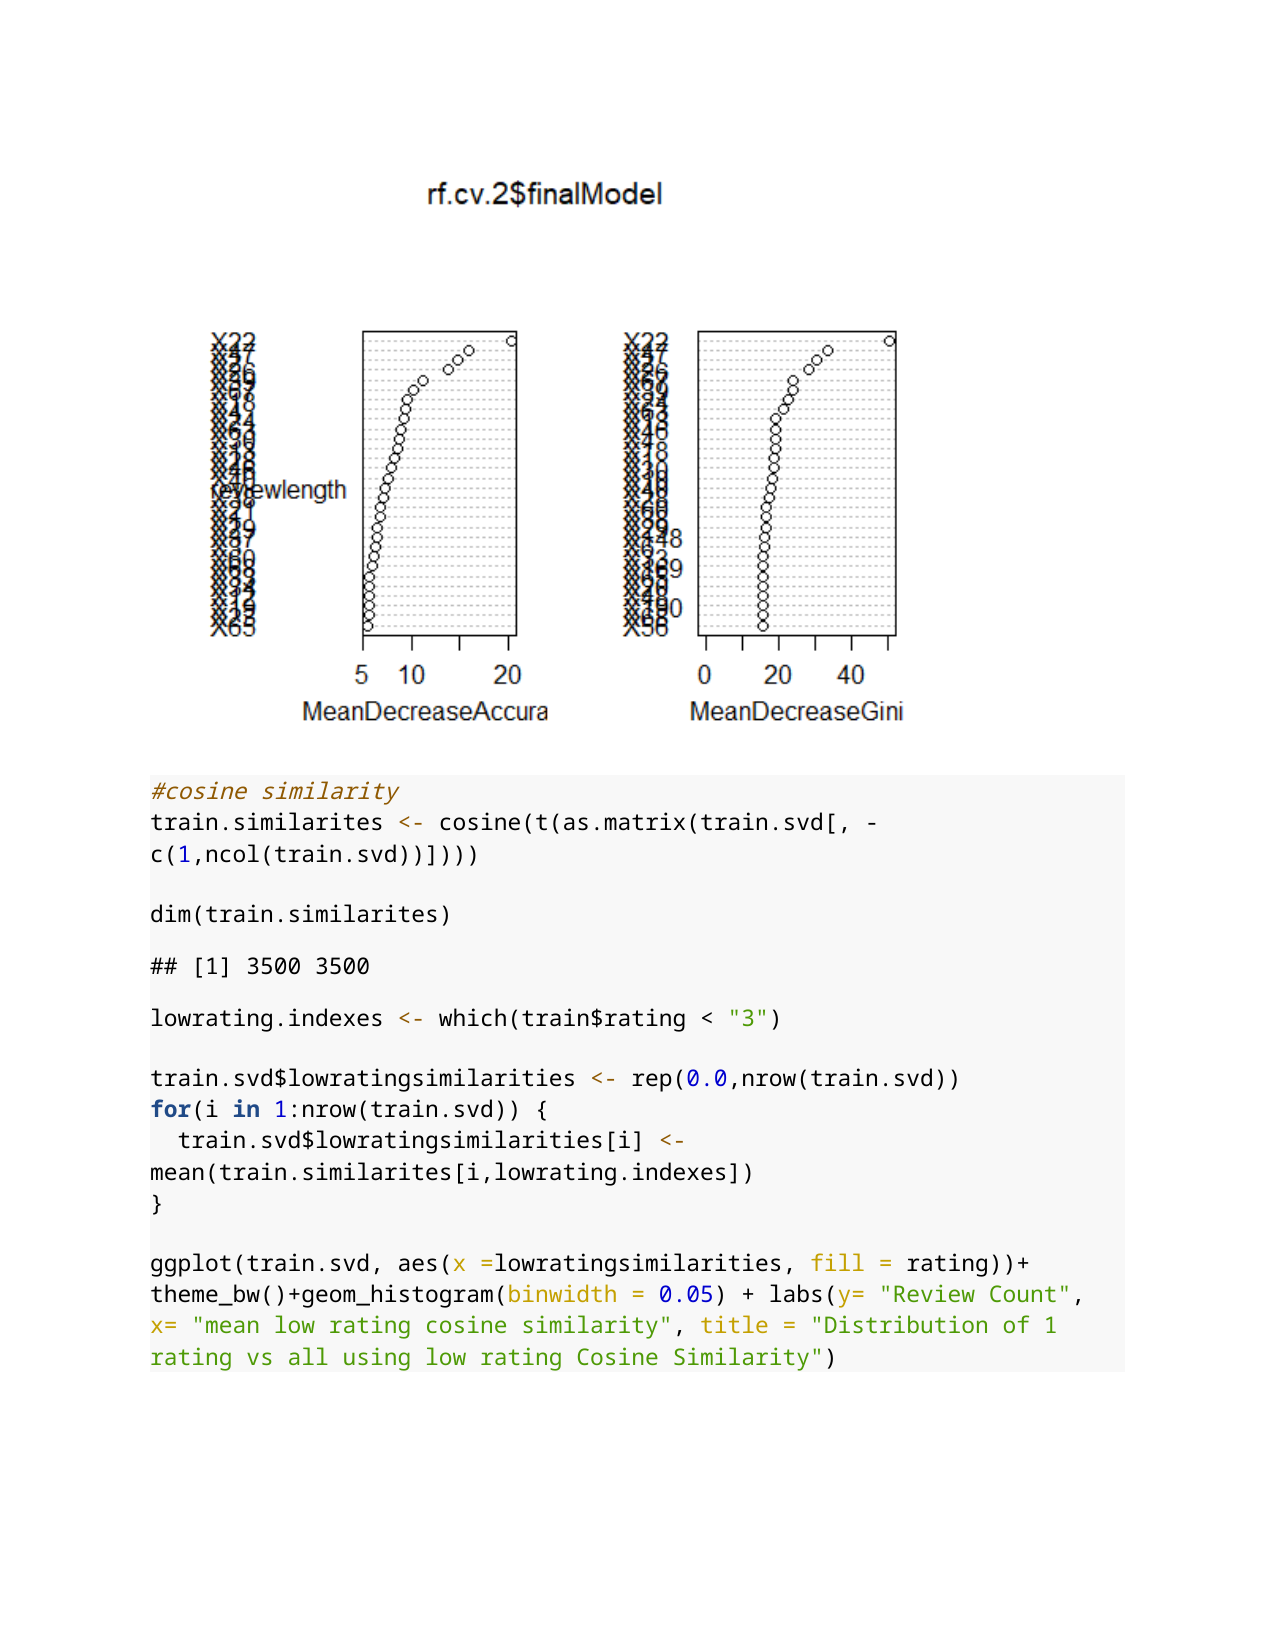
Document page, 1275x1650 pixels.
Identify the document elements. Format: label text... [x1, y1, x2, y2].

text #cosine similarity train.similarites <- cosine(t(as.matrix(train.svd[, -c(1,ncol(train.svd))]))) dim(train.similarites) [150, 775, 1125, 929]
text lowrating.indexes <- which(train$rating < "3") train.svd$lowratingsimilarities <- rep(0.0,nrow(train.svd)) for(i in 1:nrow(train.svd)) { train.svd$lowratingsimilarities[i] <- mean(train.similarites[i,lowrating.indexes]) } ggplot(train.svd, aes(x =lowratingsimilarities, fill = rating))+ theme_bw()+geom_histogram(binwidth = 0.05) + labs(y= "Review Count", x= "mean low rating cosine similarity", title = "Distribution of 1 rating vs all using low rating Cosine Similarity") [150, 1002, 1125, 1372]
text ## [1] 3500 3500 [150, 950, 1125, 981]
picture [168, 150, 927, 757]
